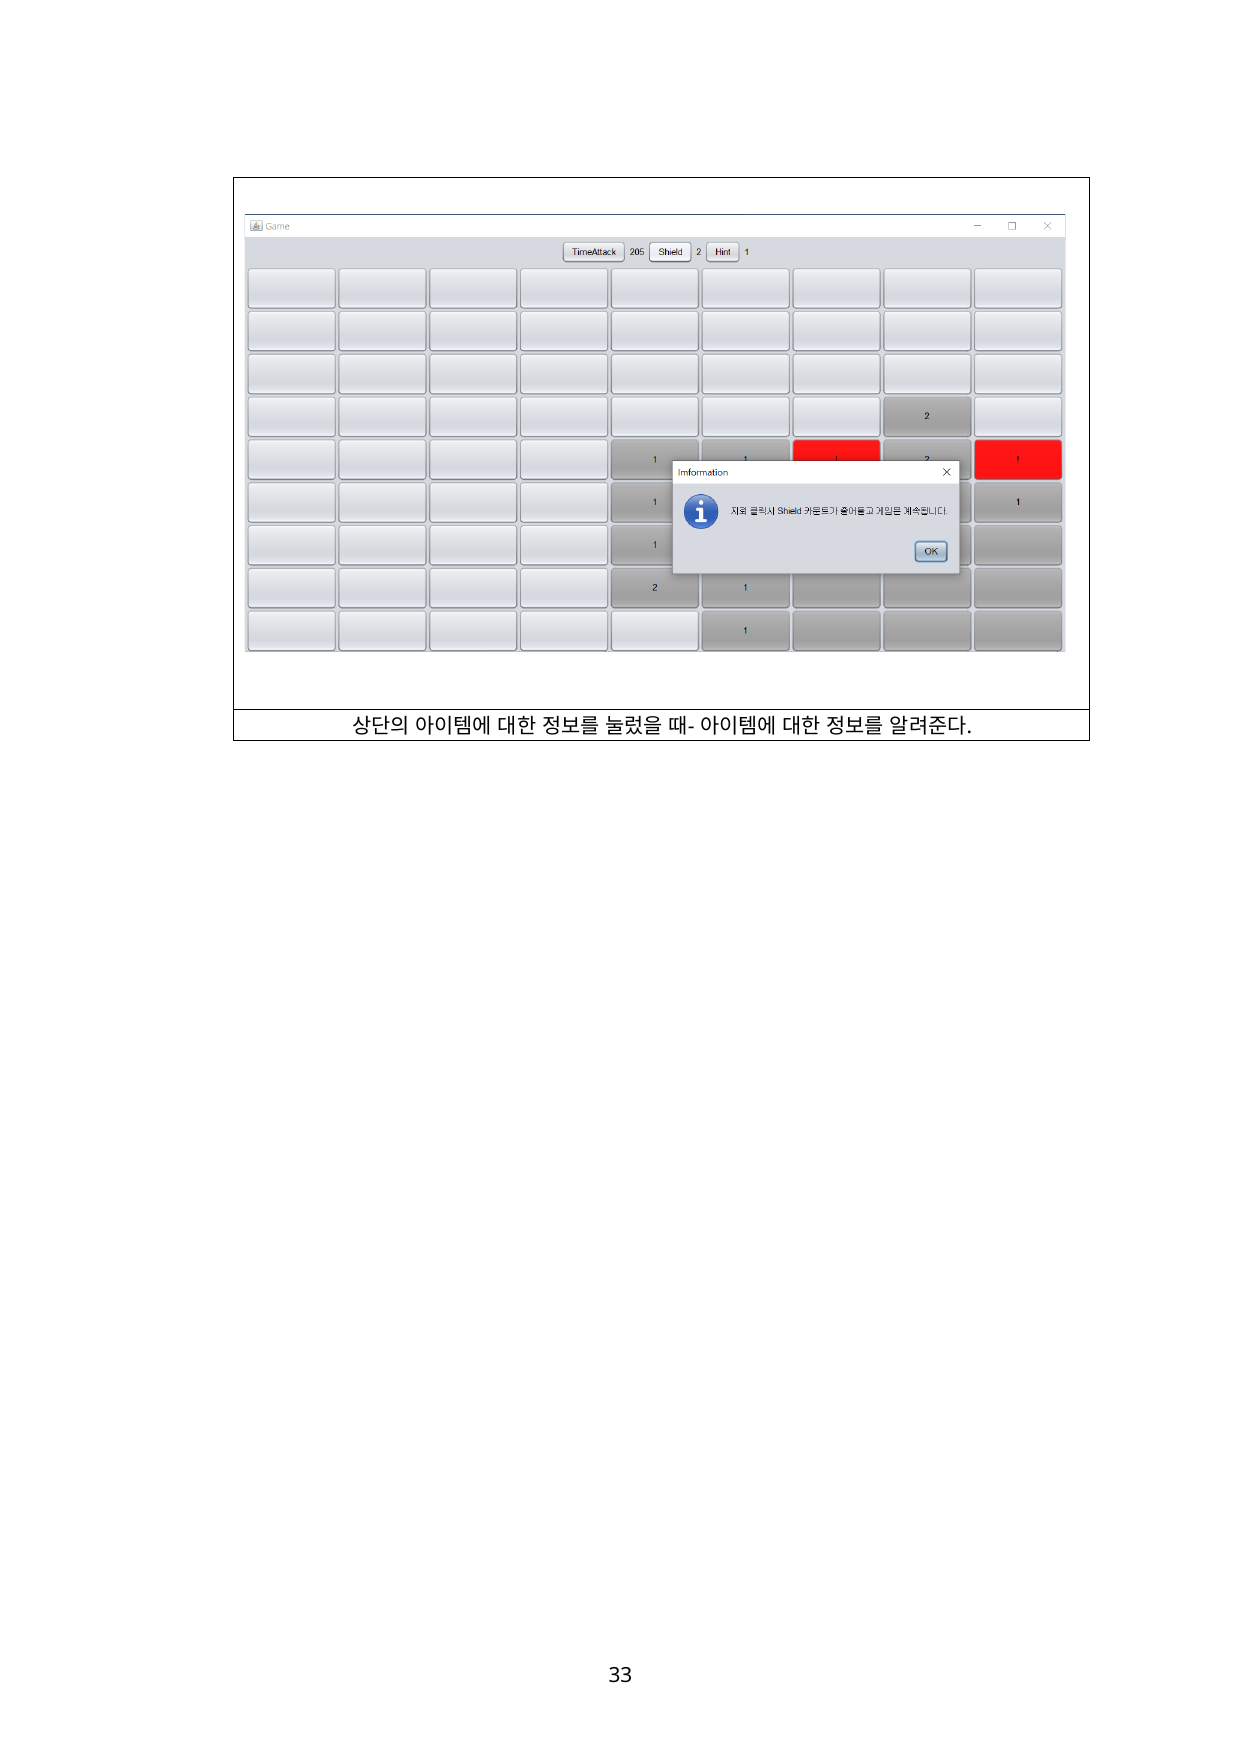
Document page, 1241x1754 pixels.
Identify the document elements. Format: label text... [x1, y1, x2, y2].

table_header [234, 178, 1089, 709]
picture [244, 214, 1066, 652]
table_cell 상단의 아이템에 대한 정보를 눌렀을 때- 아이템에 대한 정보를 알려준다. [234, 710, 1089, 740]
